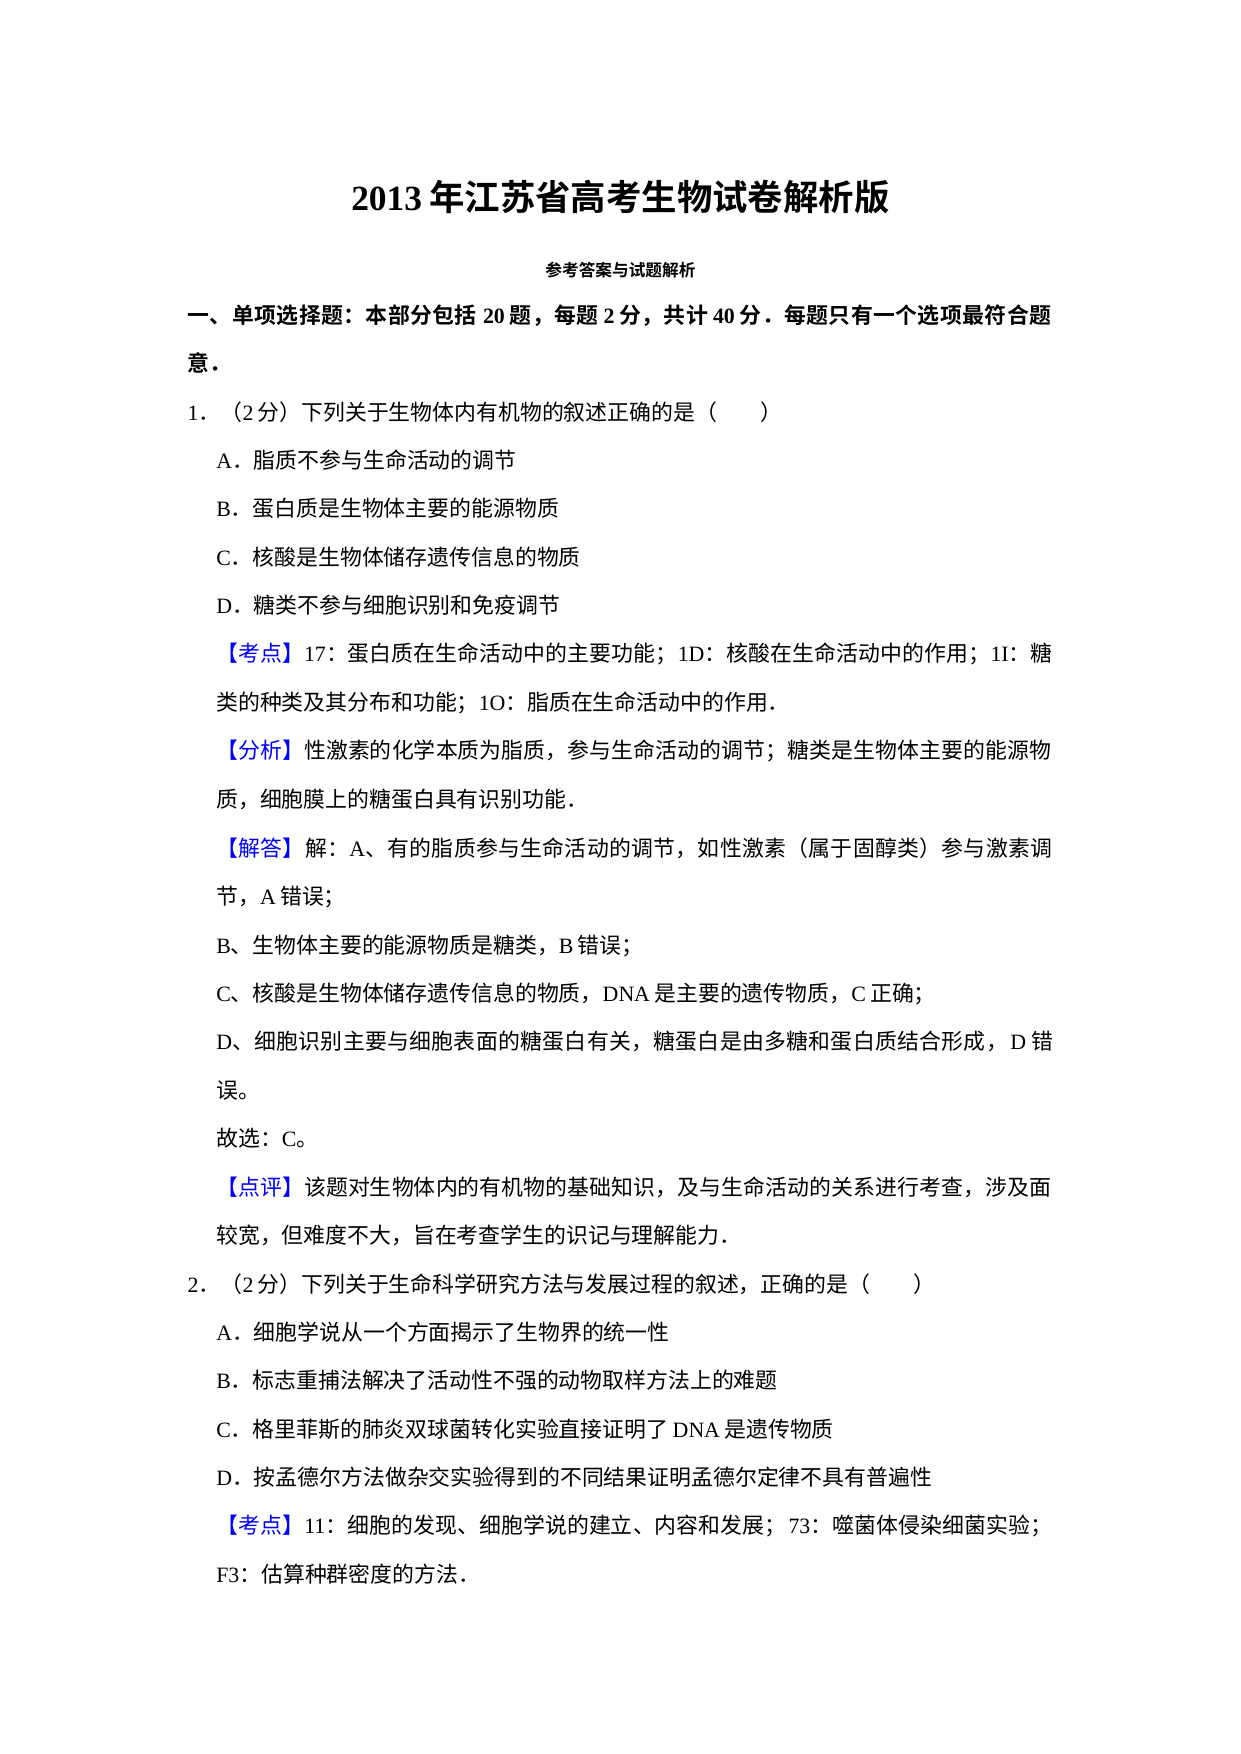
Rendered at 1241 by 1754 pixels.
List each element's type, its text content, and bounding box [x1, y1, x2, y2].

text B、生物体主要的能源物质是糖类，B错误； [216, 927, 1053, 960]
text 2．（2分）下列关于生命科学研究方法与发展过程的叙述，正确的是（ ） [187, 1266, 1053, 1299]
text 【解答】解：A、有的脂质参与生命活动的调节，如性激素（属于固醇类）参与激素调节，A错误； [216, 830, 1053, 911]
text D．按孟德尔方法做杂交实验得到的不同结果证明孟德尔定律不具有普遍性 [187, 1460, 1053, 1492]
text 故选：C。 [216, 1121, 1053, 1153]
text C、核酸是生物体储存遗传信息的物质，DNA是主要的遗传物质，C正确； [216, 976, 1053, 1008]
text 2013年江苏省高考生物试卷解析版 [187, 162, 1053, 227]
text 【考点】11：细胞的发现、细胞学说的建立、内容和发展；73：噬菌体侵染细菌实验；F3：估算种群密度的方法．菁优网版权所有 [216, 1508, 1053, 1589]
text 【点评】该题对生物体内的有机物的基础知识，及与生命活动的关系进行考查，涉及面较宽，但难度不大，旨在考查学生的识记与理解能力． [216, 1169, 1053, 1251]
text 【考点】17：蛋白质在生命活动中的主要功能；1D：核酸在生命活动中的作用；1I：糖类的种类及其分布和功能；1O：脂质在生命活动中的作用．菁优网版权所有 [216, 636, 1053, 717]
text B．蛋白质是生物体主要的能源物质 [187, 491, 1053, 523]
text 1．（2分）下列关于生物体内有机物的叙述正确的是（ ） [187, 394, 1053, 427]
text B．标志重捕法解决了活动性不强的动物取样方法上的难题 [187, 1363, 1053, 1396]
text C．格里菲斯的肺炎双球菌转化实验直接证明了DNA是遗传物质 [187, 1411, 1053, 1444]
text A．脂质不参与生命活动的调节 [187, 443, 1053, 475]
text 参考答案与试题解析 [187, 253, 1053, 285]
text 一、单项选择题：本部分包括20题，每题2分，共计40分．每题只有一个选项最符合题意． [187, 297, 1053, 378]
text A．细胞学说从一个方面揭示了生物界的统一性 [187, 1315, 1053, 1347]
text 【分析】性激素的化学本质为脂质，参与生命活动的调节；糖类是生物体主要的能源物质，细胞膜上的糖蛋白具有识别功能． [216, 733, 1053, 814]
text D．糖类不参与细胞识别和免疫调节 [187, 588, 1053, 620]
text D、细胞识别主要与细胞表面的糖蛋白有关，糖蛋白是由多糖和蛋白质结合形成，D错误。 [216, 1024, 1053, 1105]
text C．核酸是生物体储存遗传信息的物质 [187, 539, 1053, 572]
